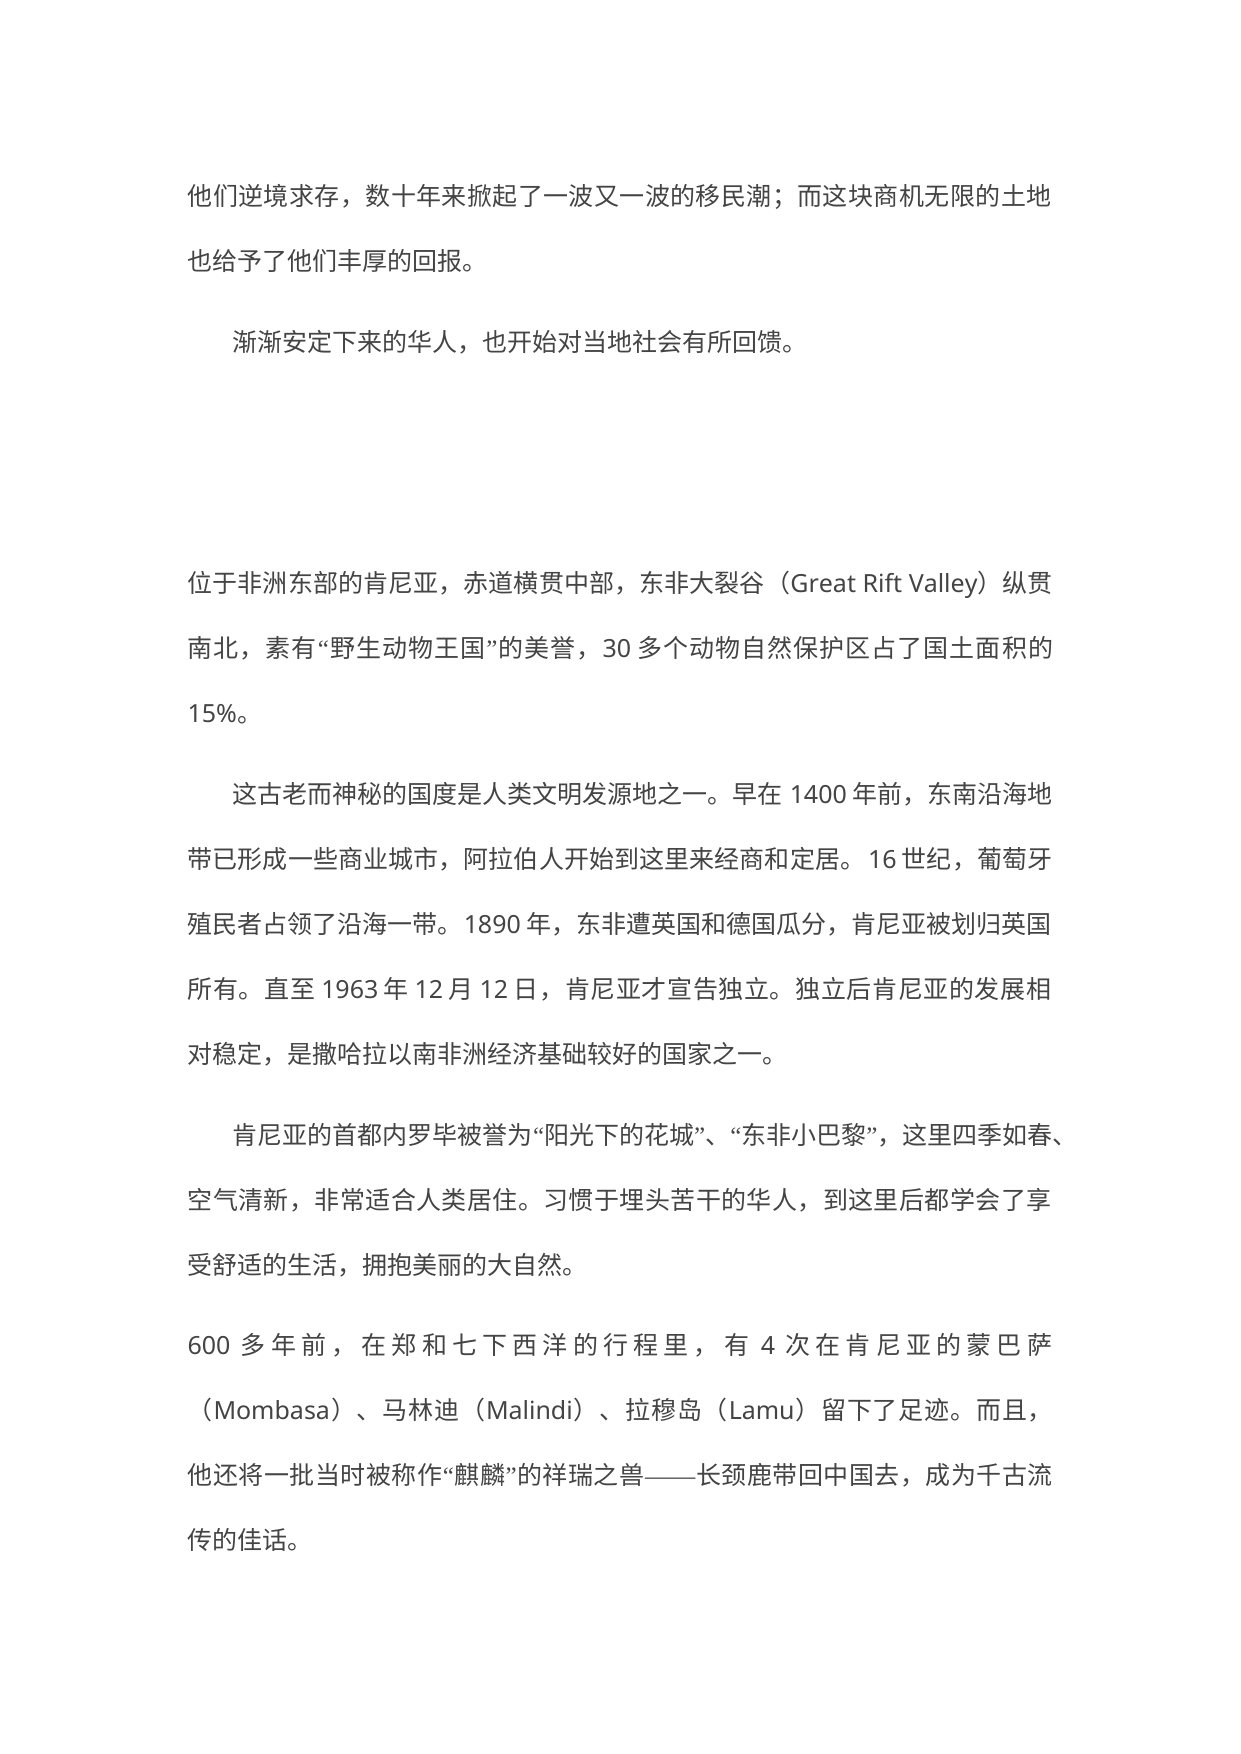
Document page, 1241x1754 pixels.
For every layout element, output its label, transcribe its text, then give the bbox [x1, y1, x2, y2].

text 渐渐安定下来的华人，也开始对当地社会有所回馈。 [187, 308, 1053, 373]
text 位于非洲东部的肯尼亚，赤道横贯中部，东非大裂谷（Great Rift Valley）纵贯南北，素有“野生动物王国”的美誉，30多个动物自然保护区占了国土面积的15%。 [187, 549, 1053, 744]
text 这古老而神秘的国度是人类文明发源地之一。早在1400年前，东南沿海地带已形成一些商业城市，阿拉伯人开始到这里来经商和定居。16世纪，葡萄牙殖民者占领了沿海一带。1890年，东非遭英国和德国瓜分，肯尼亚被划归英国所有。直至1963年12月12日，肯尼亚才宣告独立。独立后肯尼亚的发展相对稳定，是撒哈拉以南非洲经济基础较好的国家之一。 [187, 760, 1053, 1085]
text 600多年前，在郑和七下西洋的行程里，有4次在肯尼亚的蒙巴萨（Mombasa）、马林迪（Malindi）、拉穆岛（Lamu）留下了足迹。而且，他还将一批当时被称作“麒麟”的祥瑞之兽——长颈鹿带回中国去，成为千古流传的佳话。 [187, 1311, 1053, 1571]
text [187, 162, 1053, 292]
text 肯尼亚的首都内罗毕被誉为“阳光下的花城”、“东非小巴黎”，这里四季如春、空气清新，非常适合人类居住。习惯于埋头苦干的华人，到这里后都学会了享受舒适的生活，拥抱美丽的大自然。 [187, 1101, 1053, 1296]
